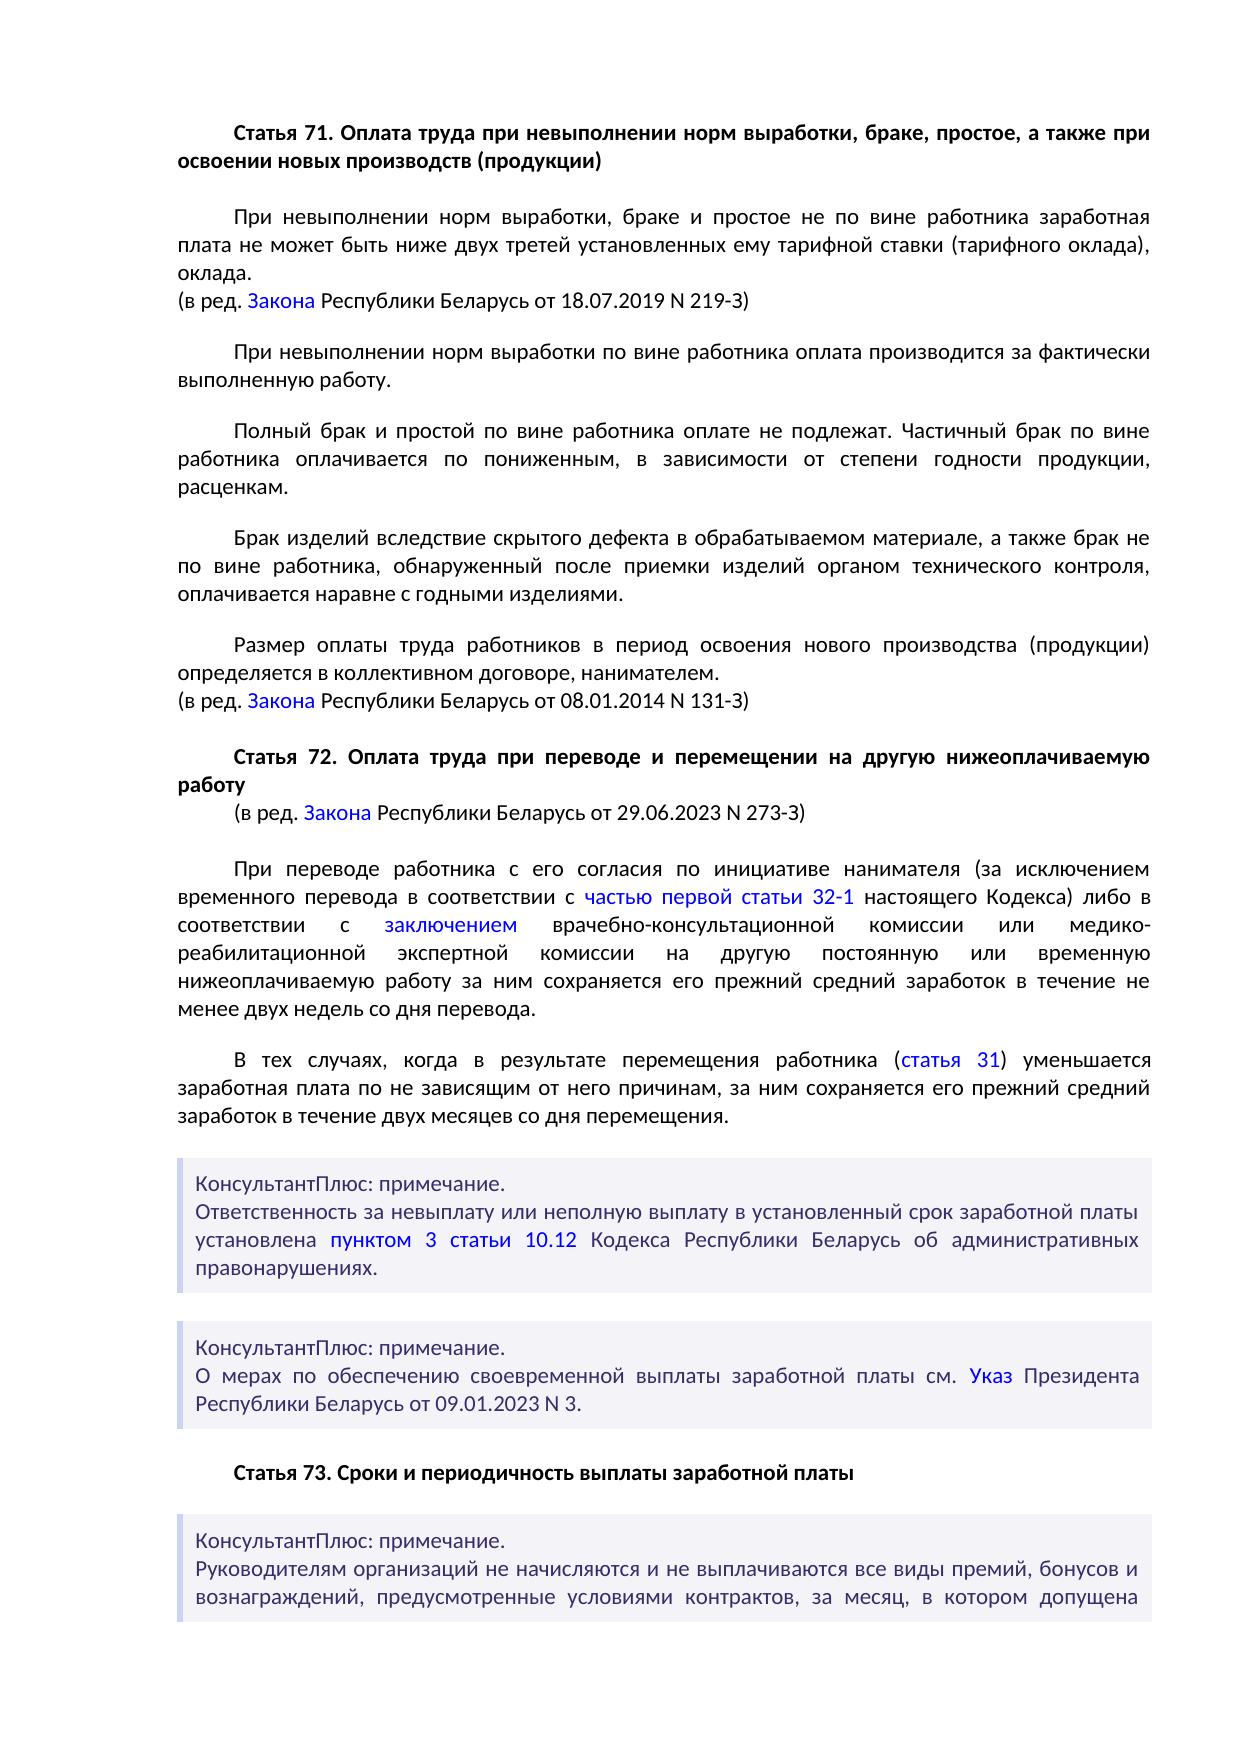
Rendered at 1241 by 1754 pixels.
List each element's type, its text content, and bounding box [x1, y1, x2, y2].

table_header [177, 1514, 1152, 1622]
text Размер оплаты труда работников в период освоения нового производства (продукции) определяется в коллективном договоре, нанимателем. [177, 630, 1152, 686]
text Полный брак и простой по вине работника оплате не подлежат. Частичный брак по вине работника оплачивается по пониженным, в зависимости от степени годности продукции, расценкам. [177, 416, 1152, 500]
text Брак изделий вследствие скрытого дефекта в обрабатываемом материале, а также брак не по вине работника, обнаруженный после приемки изделий органом технического контроля, оплачивается наравне с годными изделиями. [177, 523, 1152, 607]
text (в ред. Закона Республики Беларусь от 18.07.2019 N 219-З) [177, 286, 1152, 314]
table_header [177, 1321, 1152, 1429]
text (в ред. Закона Республики Беларусь от 08.01.2014 N 131-З) [177, 686, 1152, 714]
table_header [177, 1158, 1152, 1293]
text Статья 71. Оплата труда при невыполнении норм выработки, браке, простое, а также при освоении новых производств (продукции) [177, 118, 1152, 174]
text При невыполнении норм выработки, браке и простое не по вине работника заработная плата не может быть ниже двух третей установленных ему тарифной ставки (тарифного оклада), оклада. [177, 202, 1152, 286]
text При невыполнении норм выработки по вине работника оплата производится за фактически выполненную работу. [177, 337, 1152, 393]
text Статья 73. Сроки и периодичность выплаты заработной платы [177, 1458, 1152, 1486]
text При переводе работника с его согласия по инициативе нанимателя (за исключением временного перевода в соответствии с частью первой статьи 32-1 настоящего Кодекса) либо в соответствии с заключением врачебно-консультационной комиссии или медико-реабилитационной экспертной комиссии на другую постоянную или временную нижеоплачиваемую работу за ним сохраняется его прежний средний заработок в течение не менее двух недель со дня перевода. [177, 854, 1152, 1022]
text (в ред. Закона Республики Беларусь от 29.06.2023 N 273-З) [177, 798, 1152, 826]
text Статья 72. Оплата труда при переводе и перемещении на другую нижеоплачиваемую работу [177, 742, 1152, 798]
text В тех случаях, когда в результате перемещения работника (статья 31) уменьшается заработная плата по не зависящим от него причинам, за ним сохраняется его прежний средний заработок в течение двух месяцев со дня перемещения. [177, 1045, 1152, 1129]
